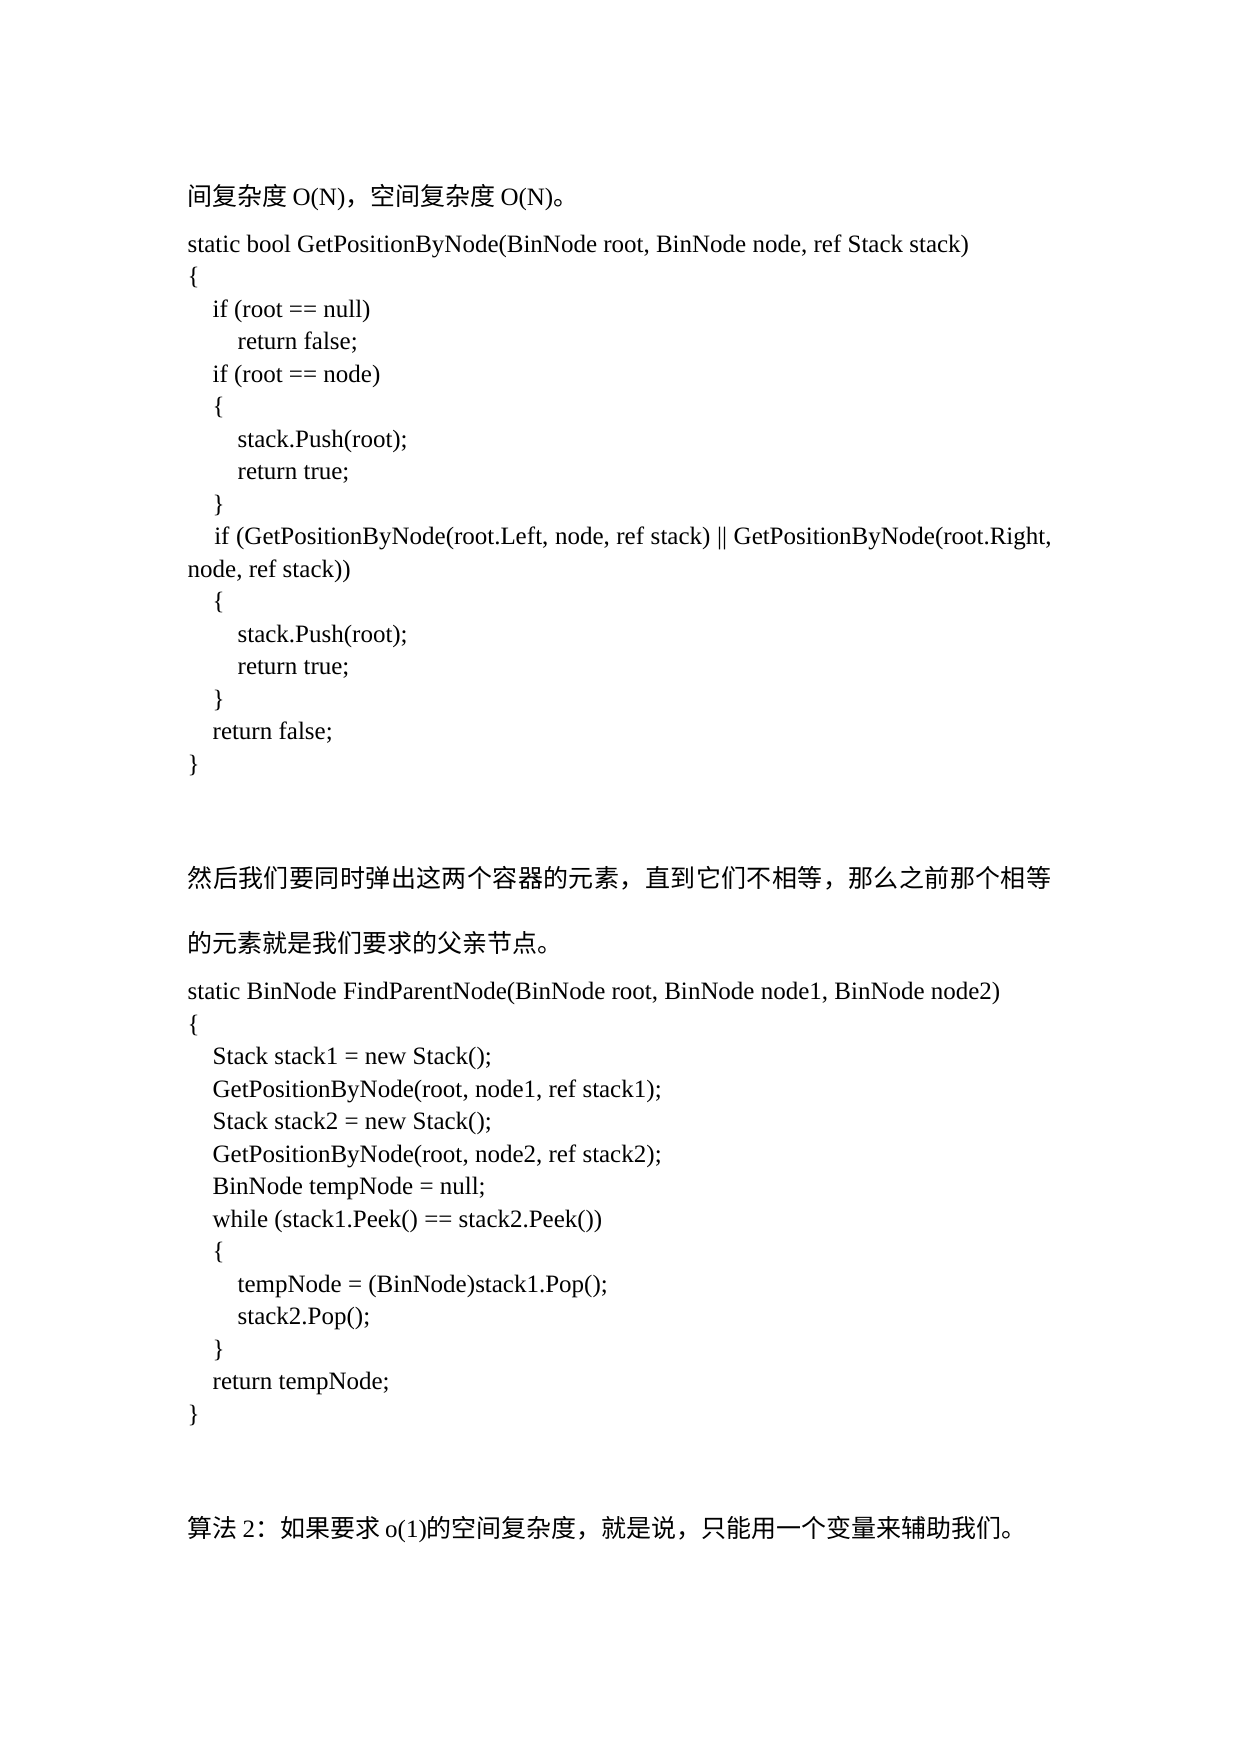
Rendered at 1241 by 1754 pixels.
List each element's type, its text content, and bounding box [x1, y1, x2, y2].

text } [187, 487, 1053, 519]
text if (GetPositionByNode(root.Left, node, ref stack) || GetPositionByNode(root.Right, node, ref stack)) [187, 519, 1053, 584]
text Stack stack1 = new Stack(); [187, 1039, 1053, 1072]
text } [187, 747, 1053, 779]
text return false; [187, 714, 1053, 747]
text stack.Push(root); [187, 422, 1053, 454]
text GetPositionByNode(root, node1, ref stack1); [187, 1072, 1053, 1104]
text { [187, 1234, 1053, 1267]
text Stack stack2 = new Stack(); [187, 1104, 1053, 1137]
text 然后我们要同时弹出这两个容器的元素，直到它们不相等，那么之前那个相等的元素就是我们要求的父亲节点。 [187, 844, 1053, 974]
text } [187, 682, 1053, 714]
text static BinNode FindParentNode(BinNode root, BinNode node1, BinNode node2) [187, 974, 1053, 1007]
text { [187, 1007, 1053, 1039]
text static bool GetPositionByNode(BinNode root, BinNode node, ref Stack stack) [187, 227, 1053, 259]
text return tempNode; [187, 1364, 1053, 1397]
text if (root == node) [187, 357, 1053, 389]
text 算法2：如果要求o(1)的空间复杂度，就是说，只能用一个变量来辅助我们。 [187, 1494, 1053, 1559]
text return false; [187, 324, 1053, 357]
text { [187, 389, 1053, 422]
text { [187, 259, 1053, 292]
text GetPositionByNode(root, node2, ref stack2); [187, 1137, 1053, 1169]
text return true; [187, 649, 1053, 682]
text stack2.Pop(); [187, 1299, 1053, 1332]
text tempNode = (BinNode)stack1.Pop(); [187, 1267, 1053, 1299]
text return true; [187, 454, 1053, 487]
text { [187, 584, 1053, 617]
text if (root == null) [187, 292, 1053, 324]
text } [187, 1397, 1053, 1429]
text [187, 162, 1053, 227]
text while (stack1.Peek() == stack2.Peek()) [187, 1202, 1053, 1234]
text stack.Push(root); [187, 617, 1053, 649]
text BinNode tempNode = null; [187, 1169, 1053, 1202]
text } [187, 1332, 1053, 1364]
